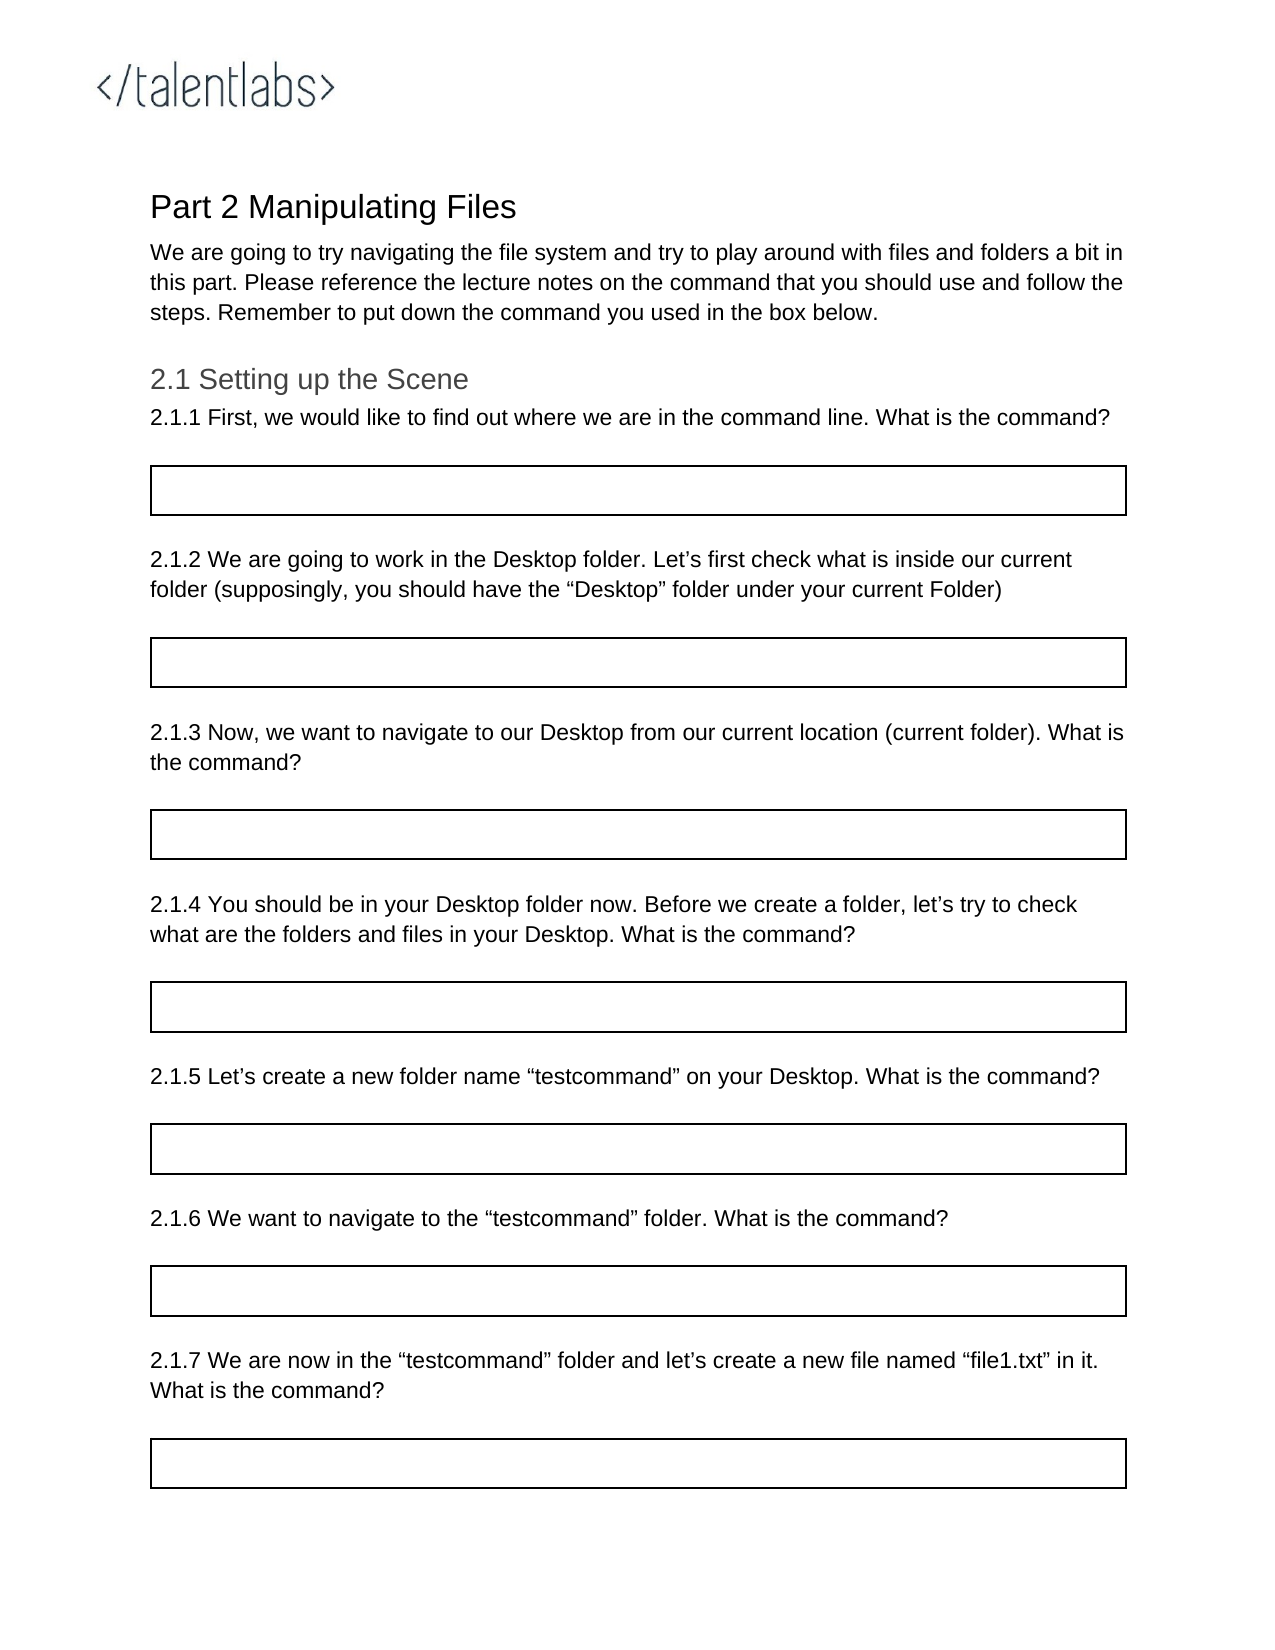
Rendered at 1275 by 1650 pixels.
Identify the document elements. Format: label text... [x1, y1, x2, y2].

text 2.1.2 We are going to work in the Desktop folder. Let’s first check what is inside our current folder (supposingly, you should have the “Desktop” folder under your current Folder) [150, 546, 1125, 603]
table_header [152, 467, 1125, 514]
text 2.1.4 You should be in your Desktop folder now. Before we create a folder, let’s try to check what are the folders and files in your Desktop. What is the command? [150, 891, 1125, 947]
text 2.1.1 First, we would like to find out where we are in the command line. What is the command? [150, 404, 1125, 431]
table_header [152, 1125, 1125, 1172]
table_header [152, 1440, 1125, 1487]
picture [79, 43, 358, 116]
table_header [152, 983, 1125, 1031]
text 2.1.6 We want to navigate to the “testcommand” folder. What is the command? [150, 1205, 1125, 1231]
text We are going to try navigating the file system and try to play around with files and folders a bit in this part. Please reference the lecture notes on the command that you should use and follow the steps. Remember to put down the command you used in the box below. [150, 238, 1125, 325]
subtitle Part 2 Manipulating Files [150, 187, 1125, 226]
table_header [152, 639, 1125, 686]
subtitle 2.1 Setting up the Scene [150, 362, 1125, 396]
table_header [152, 811, 1125, 858]
text 2.1.7 We are now in the “testcommand” folder and let’s create a new file named “file1.txt” in it. What is the command? [150, 1347, 1125, 1403]
text 2.1.3 Now, we want to navigate to our Desktop from our current location (current folder). What is the command? [150, 718, 1125, 775]
text 2.1.5 Let’s create a new folder name “testcommand” on your Desktop. What is the command? [150, 1063, 1125, 1089]
table_header [152, 1267, 1125, 1314]
